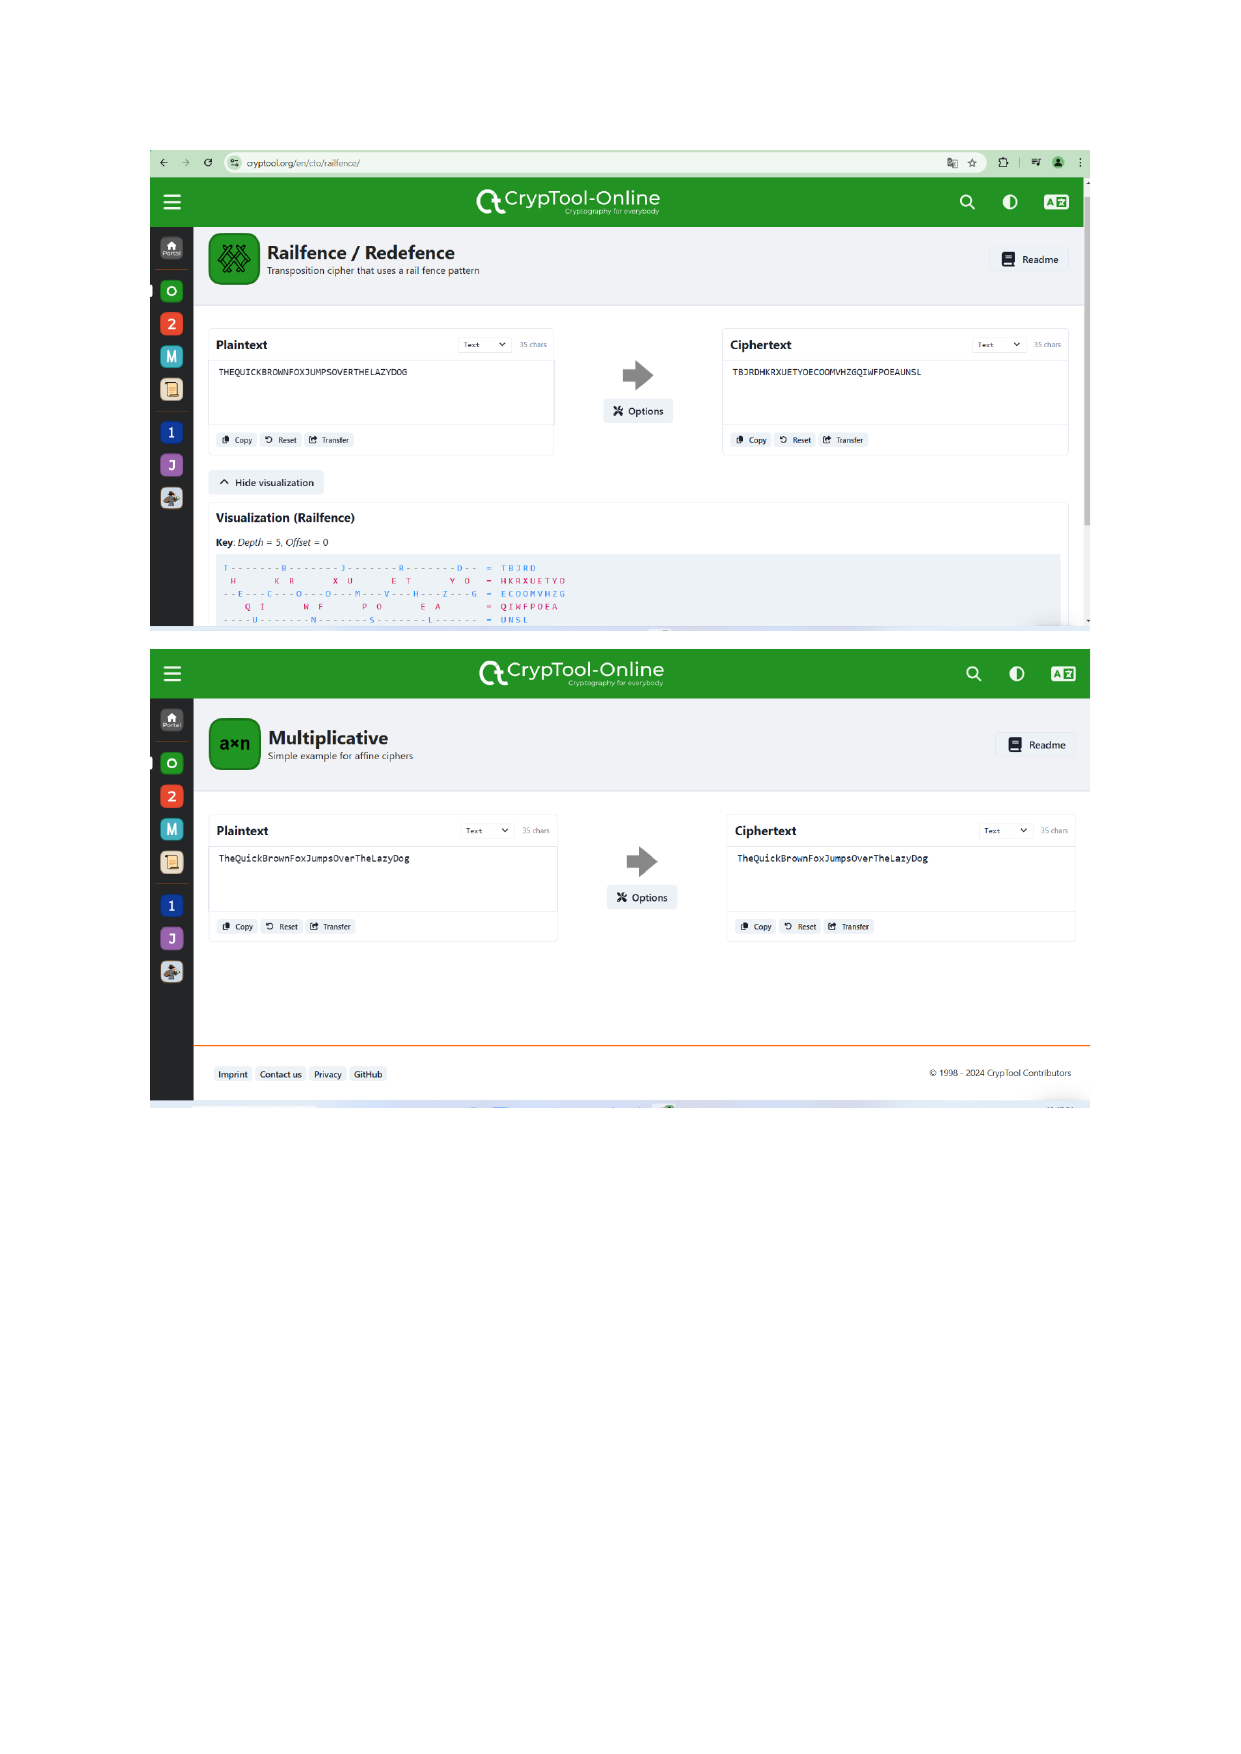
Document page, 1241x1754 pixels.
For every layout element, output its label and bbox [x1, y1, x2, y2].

picture [150, 649, 1091, 1108]
picture [150, 150, 1091, 631]
